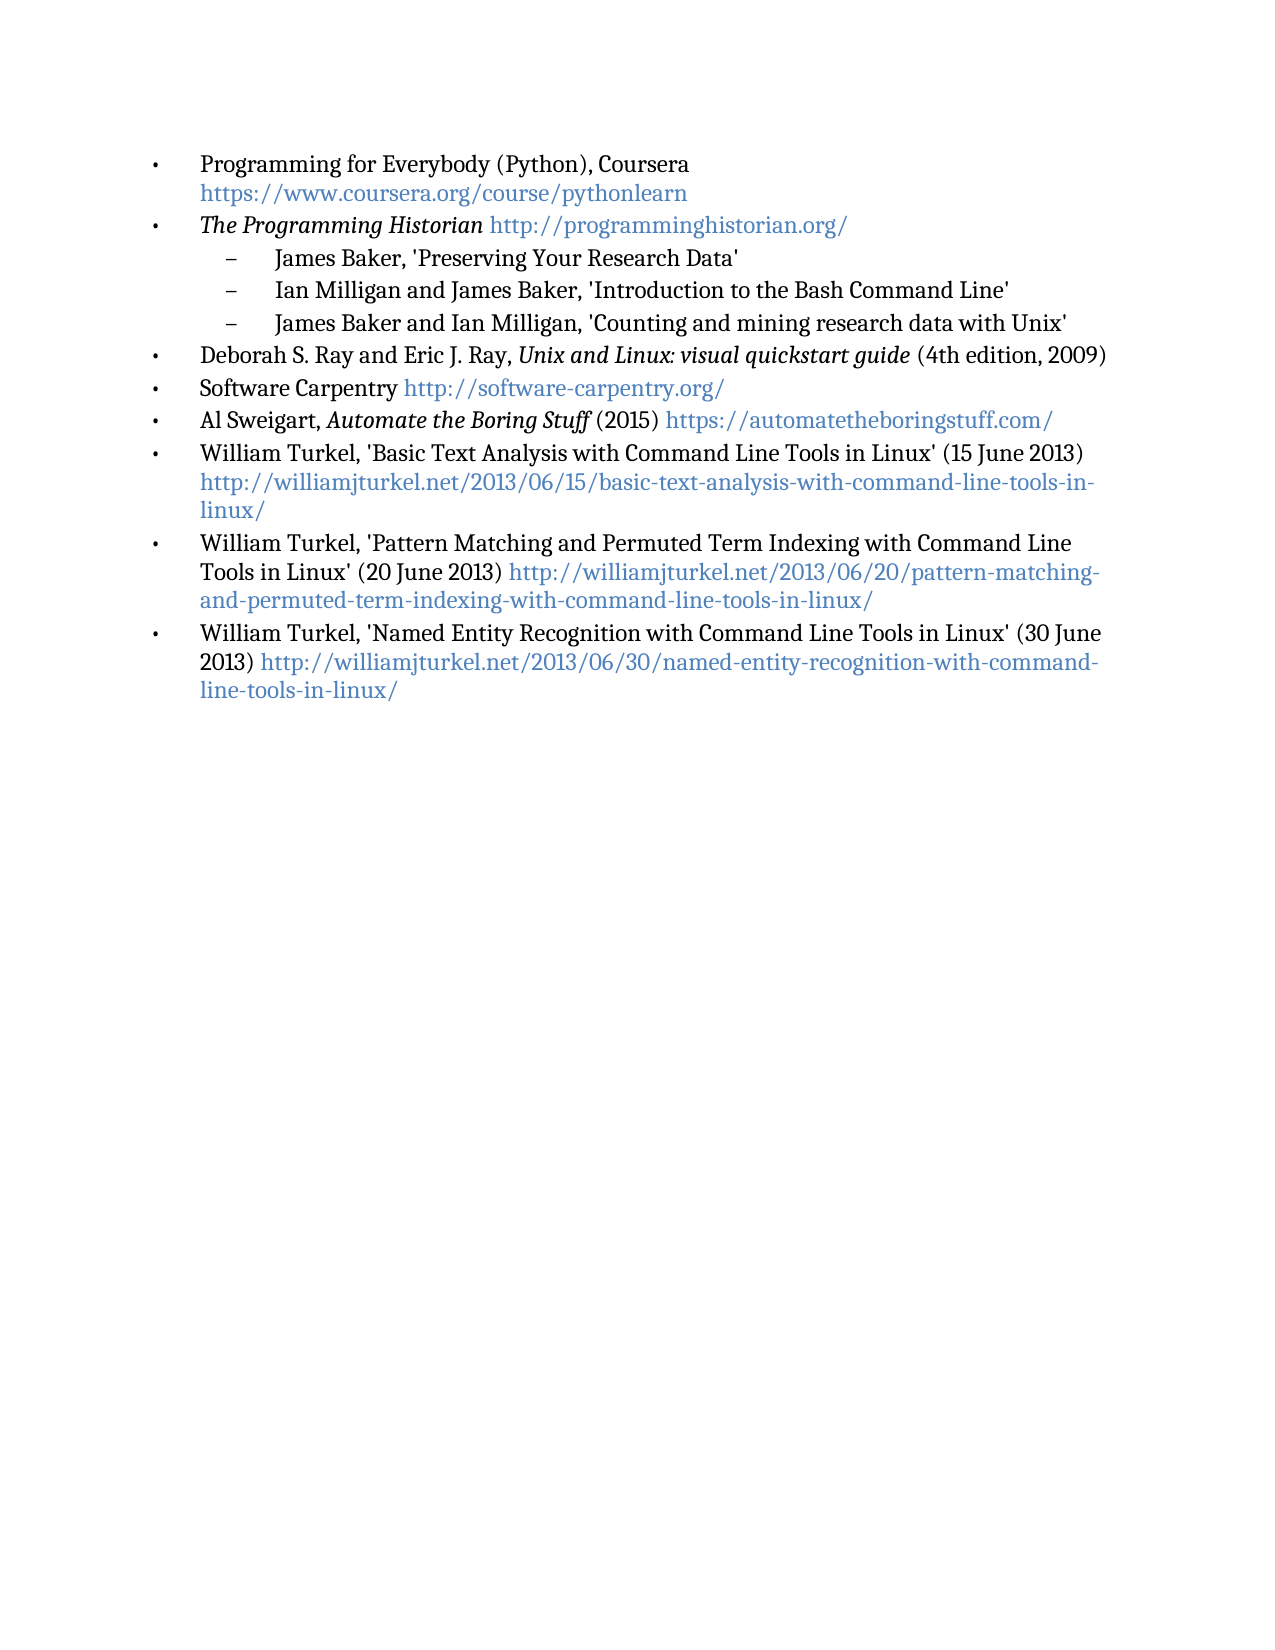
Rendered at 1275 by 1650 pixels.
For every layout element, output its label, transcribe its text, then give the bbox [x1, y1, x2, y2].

list James Baker, 'Preserving Your Research Data' [225, 244, 1125, 272]
list The Programming Historian http://programminghistorian.org/ [150, 211, 1125, 240]
list James Baker and Ian Milligan, 'Counting and mining research data with Unix' [225, 309, 1125, 337]
list Deborah S. Ray and Eric J. Ray, Unix and Linux: visual quickstart guide (4th edition, 2009) [150, 341, 1125, 370]
list Programming for Everybody (Python), Coursera https://www.coursera.org/course/pythonlearn [150, 150, 1125, 207]
list William Turkel, 'Basic Text Analysis with Command Line Tools in Linux' (15 June 2013) http://williamjturkel.net/2013/06/15/basic-text-analysis-with-command-line-tools-in-linux/ [150, 439, 1125, 525]
list Al Sweigart, Automate the Boring Stuff (2015) https://automatetheboringstuff.com/ [150, 406, 1125, 435]
list William Turkel, 'Named Entity Recognition with Command Line Tools in Linux' (30 June 2013) http://williamjturkel.net/2013/06/30/named-entity-recognition-with-command-line-tools-in-linux/ [150, 619, 1125, 705]
list Software Carpentry http://software-carpentry.org/ [150, 374, 1125, 402]
list Ian Milligan and James Baker, 'Introduction to the Bash Command Line' [225, 276, 1125, 305]
list William Turkel, 'Pattern Matching and Permuted Term Indexing with Command Line Tools in Linux' (20 June 2013) http://williamjturkel.net/2013/06/20/pattern-matching-and-permuted-term-indexing-with-command-line-tools-in-linux/ [150, 529, 1125, 615]
